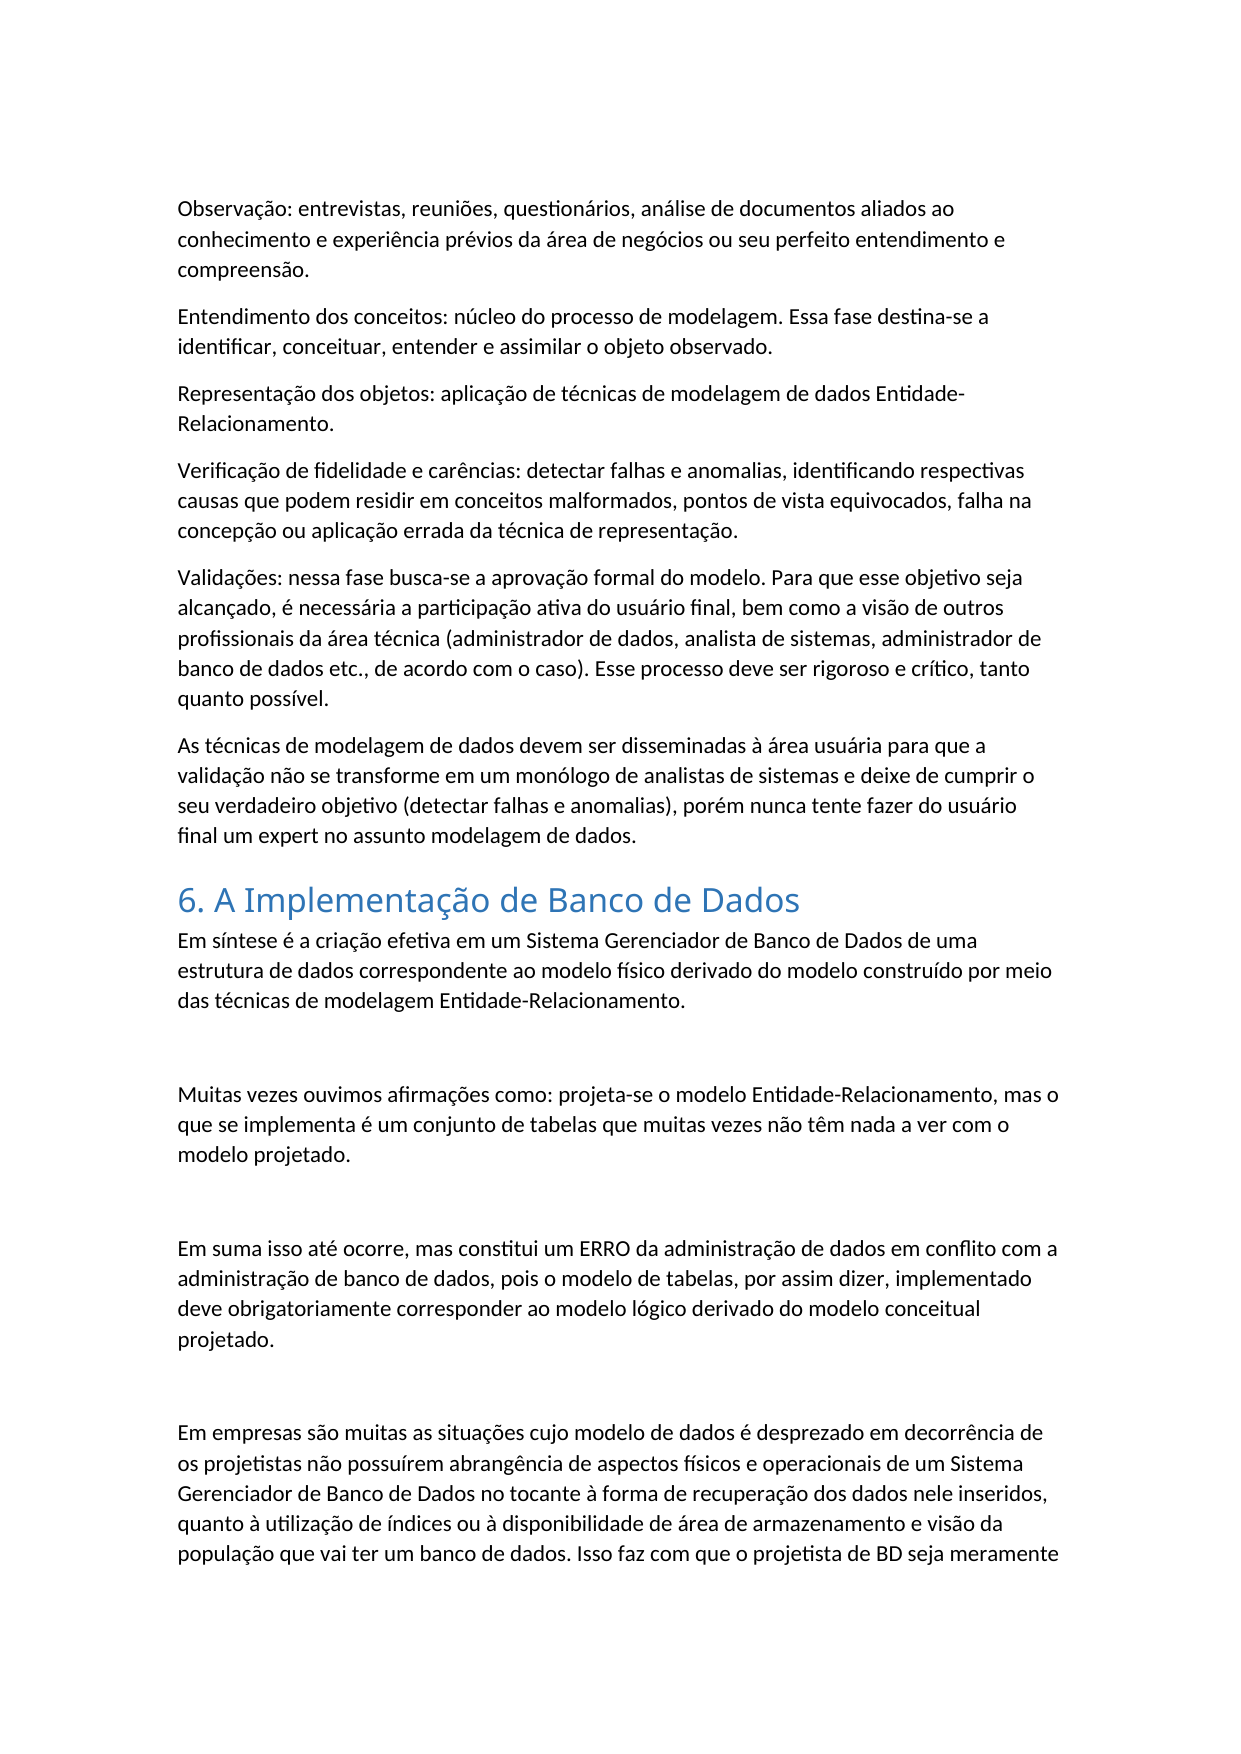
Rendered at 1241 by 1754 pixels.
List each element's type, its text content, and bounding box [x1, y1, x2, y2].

text Validações: nessa fase busca-se a aprovação formal do modelo. Para que esse objetivo seja alcançado, é necessária a participação ativa do usuário final, bem como a visão de outros profissionais da área técnica (administrador de dados, analista de sistemas, administrador de banco de dados etc., de acordo com o caso). Esse processo deve ser rigoroso e crítico, tanto quanto possível. [177, 563, 1063, 712]
text Em síntese é a criação efetiva em um Sistema Gerenciador de Banco de Dados de uma estrutura de dados correspondente ao modelo físico derivado do modelo construído por meio das técnicas de modelagem Entidade-Relacionamento. [177, 926, 1063, 1014]
text Entendimento dos conceitos: núcleo do processo de modelagem. Essa fase destina-se a identificar, conceituar, entender e assimilar o objeto observado. [177, 302, 1063, 360]
text Verificação de fidelidade e carências: detectar falhas e anomalias, identificando respectivas causas que podem residir em conceitos malformados, pontos de vista equivocados, falha na concepção ou aplicação errada da técnica de representação. [177, 456, 1063, 544]
text Em suma isso até ocorre, mas constitui um ERRO da administração de dados em conflito com a administração de banco de dados, pois o modelo de tabelas, por assim dizer, implementado deve obrigatoriamente corresponder ao modelo lógico derivado do modelo conceitual projetado. [177, 1234, 1063, 1353]
text As técnicas de modelagem de dados devem ser disseminadas à área usuária para que a validação não se transforme em um monólogo de analistas de sistemas e deixe de cumprir o seu verdadeiro objetivo (detectar falhas e anomalias), porém nunca tente fazer do usuário final um expert no assunto modelagem de dados. [177, 731, 1063, 849]
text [177, 1418, 1063, 1567]
text Representação dos objetos: aplicação de técnicas de modelagem de dados Entidade-Relacionamento. [177, 379, 1063, 437]
text Muitas vezes ouvimos afirmações como: projeta-se o modelo Entidade-Relacionamento, mas o que se implementa é um conjunto de tabelas que muitas vezes não têm nada a ver com o modelo projetado. [177, 1080, 1063, 1168]
text Observação: entrevistas, reuniões, questionários, análise de documentos aliados ao conhecimento e experiência prévios da área de negócios ou seu perfeito entendimento e compreensão. [177, 194, 1063, 283]
subtitle 6. A Implementação de Banco de Dados [177, 877, 1063, 922]
